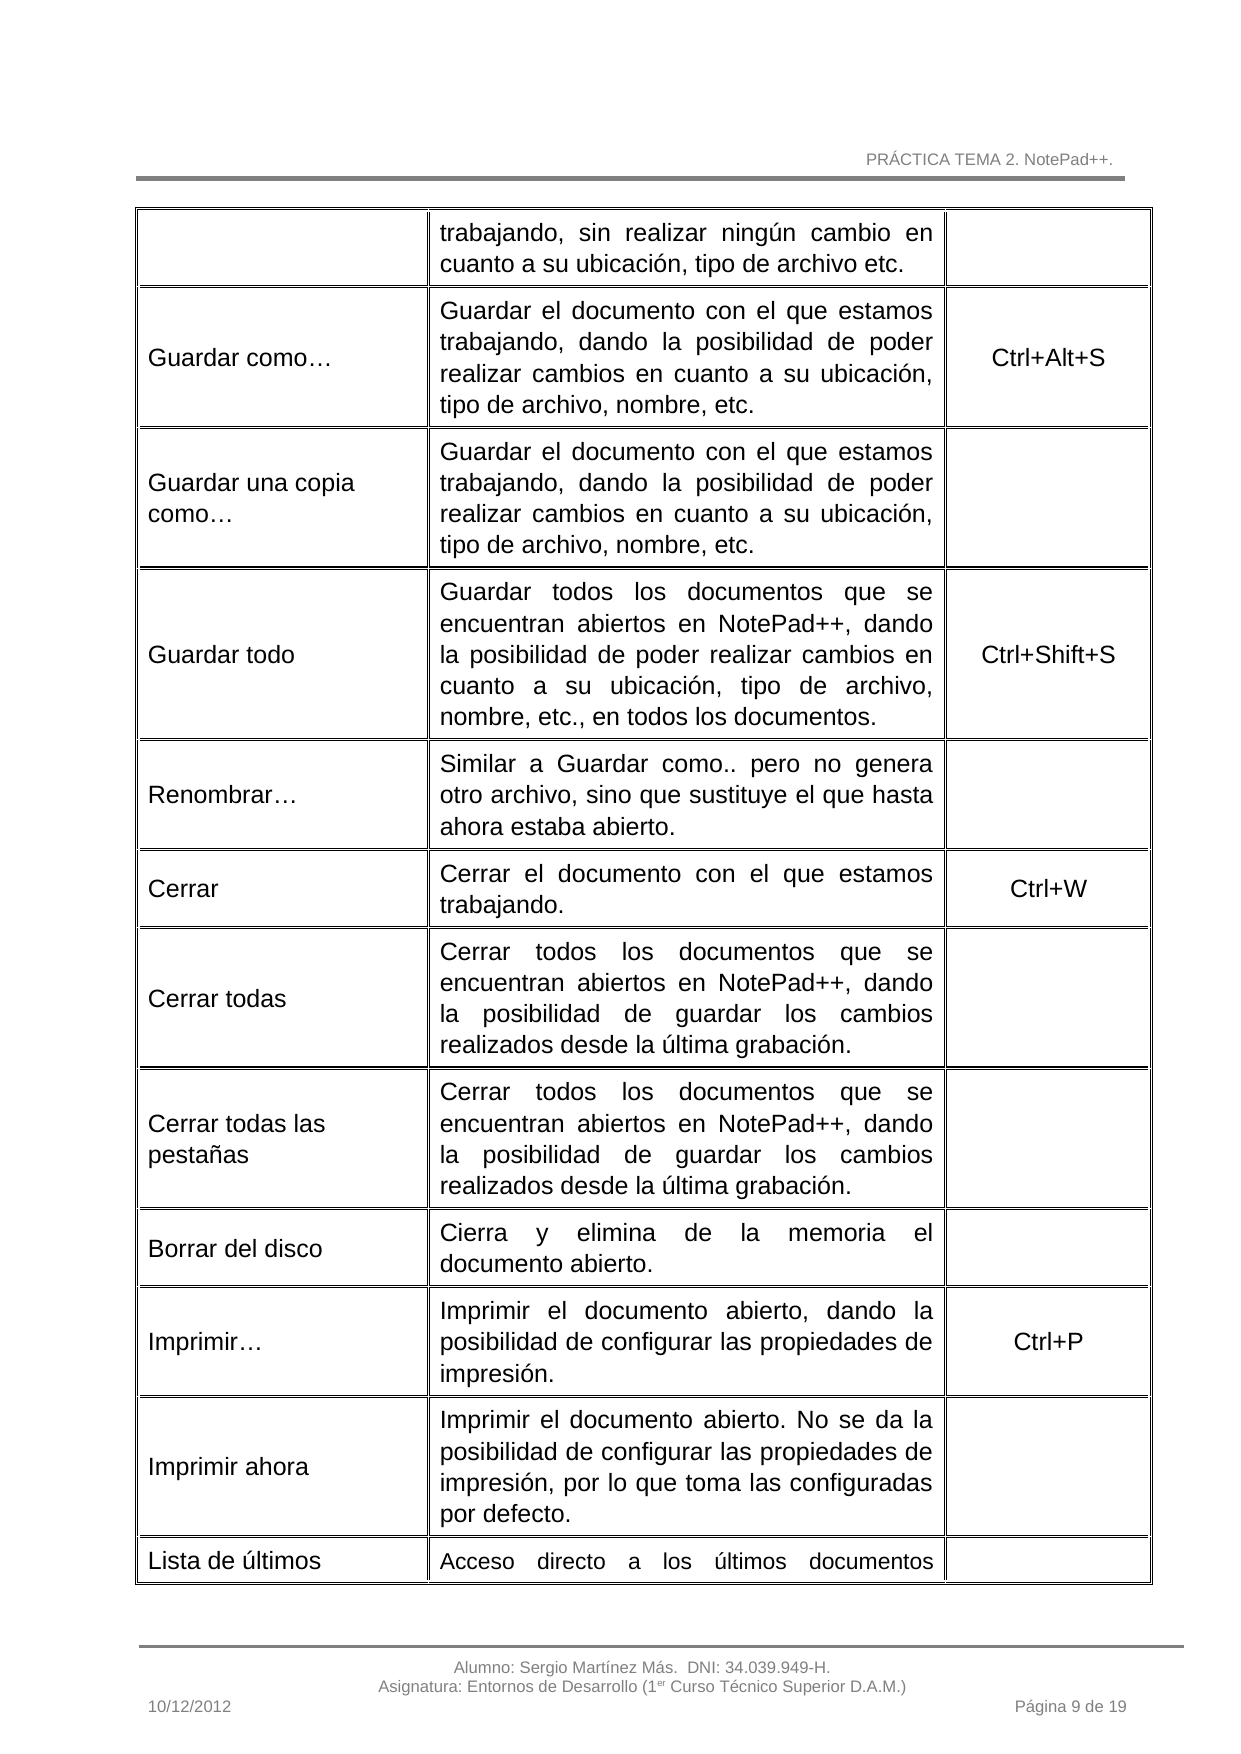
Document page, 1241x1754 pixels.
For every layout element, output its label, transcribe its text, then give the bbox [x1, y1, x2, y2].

table_cell [947, 1395, 1150, 1535]
table_cell Similar a Guardar como.. pero no genera otro archivo, sino que sustituye el que hasta ahora estaba abierto. [430, 741, 944, 848]
table_cell Ctrl+Alt+S [945, 285, 1152, 426]
table_cell Guardar todo [138, 566, 427, 738]
table_cell [947, 926, 1150, 1066]
table_cell Guardar el documento con el que estamos trabajando, dando la posibilidad de poder realizar cambios en cuanto a su ubicación, tipo de archivo, nombre, etc. [430, 429, 944, 566]
table_cell Cerrar todos los documentos que se encuentran abiertos en NotePad++, dando la posibilidad de guardar los cambios realizados desde la última grabación. [430, 929, 944, 1066]
table_cell Cierra y elimina de la memoria el documento abierto. [430, 1210, 944, 1285]
table_cell Imprimir el documento abierto. No se da la posibilidad de configurar las propiedades de impresión, por lo que toma las configuradas por defecto. [430, 1398, 944, 1535]
table_cell Guardar como… [136, 285, 428, 426]
table_cell [945, 1535, 1152, 1582]
table_cell Imprimir ahora [138, 1395, 427, 1535]
table_cell Cerrar todas [138, 926, 427, 1066]
table_cell Imprimir… [136, 1285, 428, 1394]
table_cell [945, 1207, 1152, 1285]
table_cell [945, 738, 1152, 848]
table_cell [947, 426, 1150, 566]
table_cell Ctrl+P [945, 1285, 1152, 1394]
table_cell Renombrar… [136, 738, 428, 848]
table_cell Cerrar [138, 848, 427, 926]
table_cell Ctrl+Shift+S [947, 566, 1150, 738]
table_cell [428, 1538, 945, 1582]
table_cell Imprimir el documento abierto, dando la posibilidad de configurar las propiedades de impresión. [430, 1288, 944, 1394]
table_cell Guardar el documento con el que estamos trabajando, dando la posibilidad de poder realizar cambios en cuanto a su ubicación, tipo de archivo, nombre, etc. [430, 288, 944, 426]
table_cell Guardar [138, 210, 428, 285]
table_cell Cerrar el documento con el que estamos trabajando. [430, 851, 944, 926]
table_cell Cerrar todos los documentos que se encuentran abiertos en NotePad++, dando la posibilidad de guardar los cambios realizados desde la última grabación. [430, 1070, 944, 1207]
table_cell [947, 1066, 1150, 1207]
table_cell Guardar una copia como… [138, 426, 427, 566]
table_cell Ctrl+S [945, 210, 1150, 285]
table_cell Cerrar todas las pestañas [138, 1066, 427, 1207]
table_cell Ctrl+W [947, 848, 1150, 926]
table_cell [136, 1535, 428, 1582]
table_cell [428, 210, 945, 285]
table_cell Guardar todos los documentos que se encuentran abiertos en NotePad++, dando la posibilidad de poder realizar cambios en cuanto a su ubicación, tipo de archivo, nombre, etc., en todos los documentos. [430, 570, 944, 738]
table_cell Borrar del disco [136, 1207, 428, 1285]
